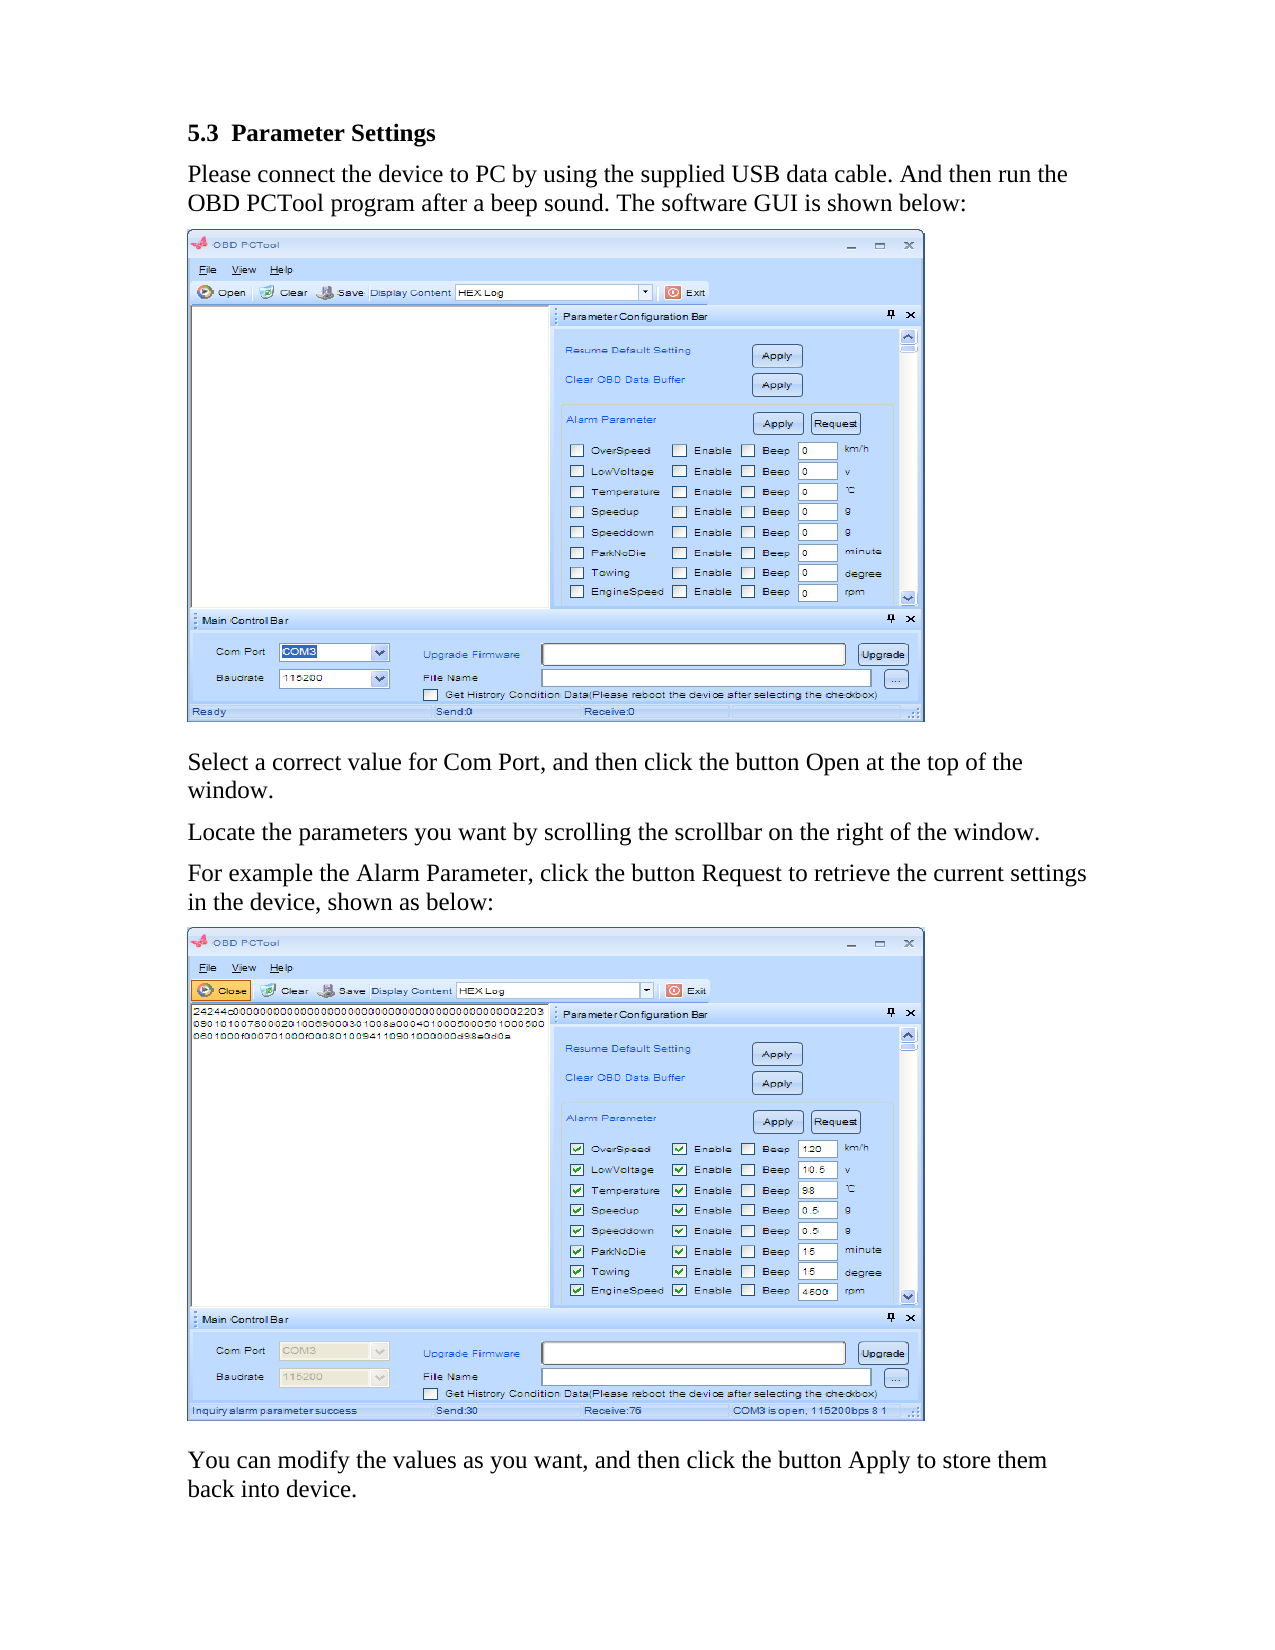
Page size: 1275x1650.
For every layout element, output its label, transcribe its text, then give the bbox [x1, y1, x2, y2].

picture [187, 229, 925, 722]
text Select a correct value for Com Port, and then click the button Open at the top of the window. [187, 747, 1088, 804]
text For example the Alarm Parameter, click the button Request to retrieve the current settings in the device, shown as below: [187, 858, 1088, 915]
picture [187, 927, 925, 1421]
text Locate the parameters you want by scrolling the scrollbar on the right of the window. [187, 817, 1088, 845]
list Parameter Settings [187, 118, 1088, 147]
text You can modify the values as you want, and then click the button Apply to store them back into device. [187, 1445, 1088, 1503]
text Please connect the device to PC by using the supplied USB data cable. And then run the OBD PCTool program after a beep sound. The software GUI is shown below: [187, 159, 1088, 217]
